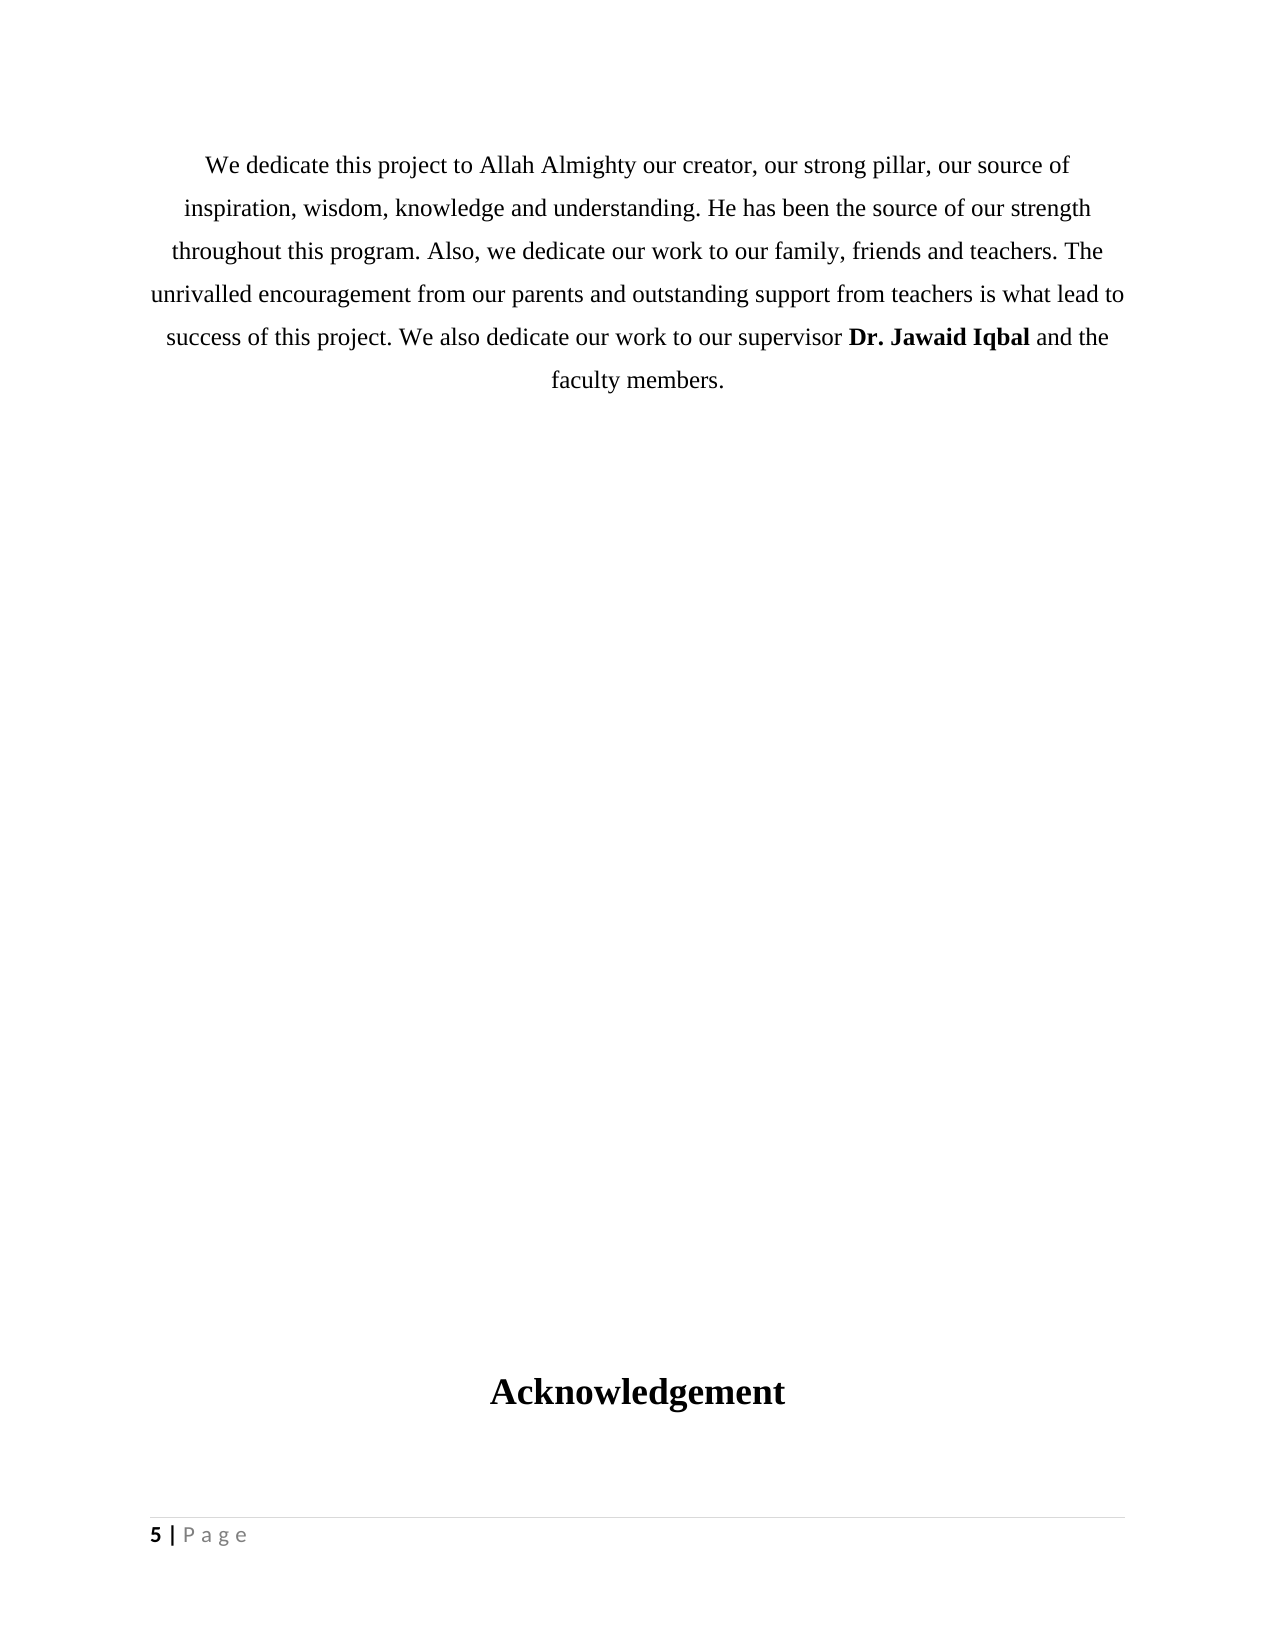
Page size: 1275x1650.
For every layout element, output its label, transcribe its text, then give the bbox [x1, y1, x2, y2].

text We dedicate this project to Allah Almighty our creator, our strong pillar, our source of inspiration, wisdom, knowledge and understanding. He has been the source of our strength throughout this program. Also, we dedicate our work to our family, friends and teachers. The unrivalled encouragement from our parents and outstanding support from teachers is what lead to success of this project. We also dedicate our work to our supervisor Dr. Jawaid Iqbal and the faculty members. [150, 150, 1125, 394]
text Acknowledgement [150, 1369, 1125, 1413]
